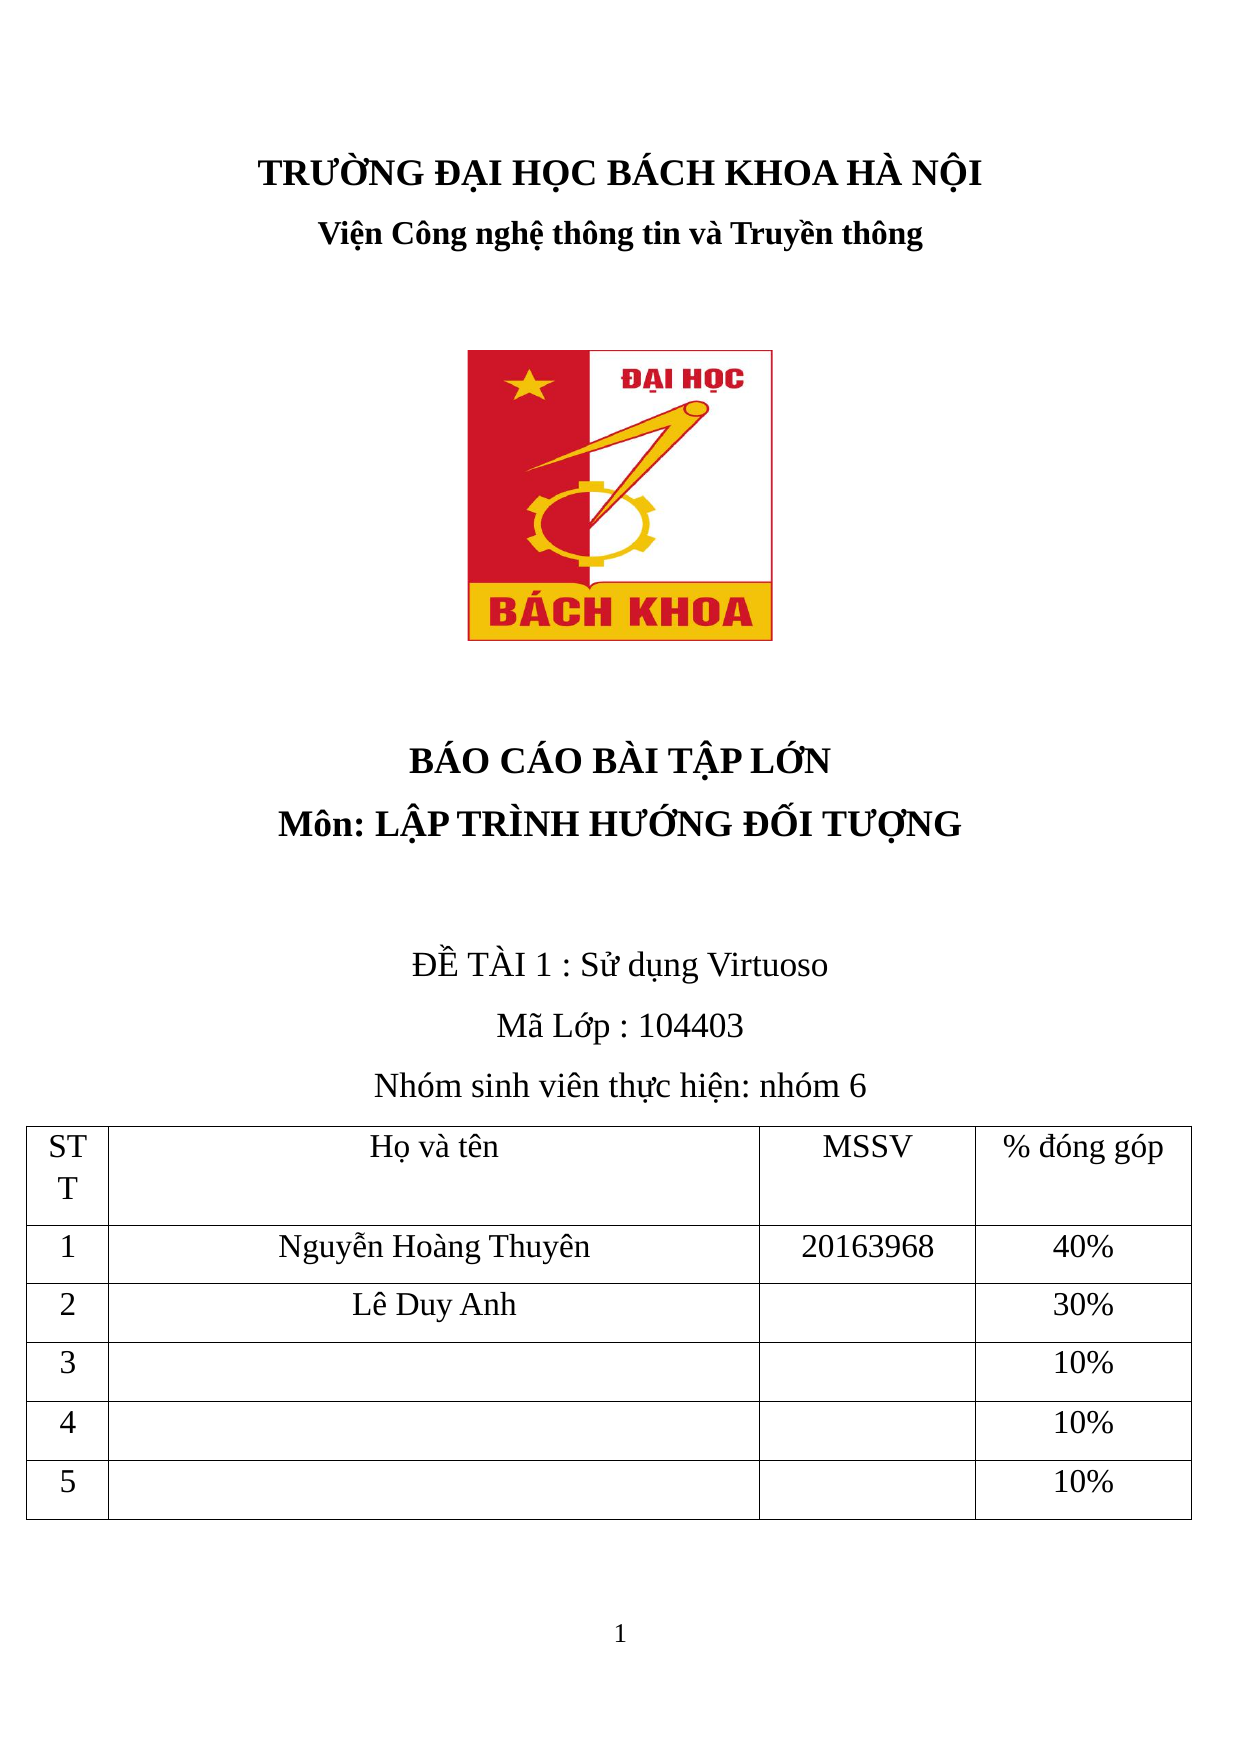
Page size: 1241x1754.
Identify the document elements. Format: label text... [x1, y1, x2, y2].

table_cell 5 [27, 1461, 108, 1519]
table_cell [109, 1343, 759, 1401]
text BÁO CÁO BÀI TẬP LỚN [187, 738, 1053, 781]
table_cell 1 [27, 1226, 108, 1283]
table_cell 3 [27, 1343, 108, 1401]
text Viện Công nghệ thông tin và Truyền thông [187, 213, 1053, 252]
table_header STT [27, 1127, 108, 1225]
table_cell [760, 1284, 975, 1342]
table_cell 10% [976, 1343, 1191, 1401]
table_cell [109, 1402, 759, 1460]
table_header MSSV [760, 1127, 975, 1225]
table_cell 40% [976, 1226, 1191, 1283]
table_cell 4 [27, 1402, 108, 1460]
table_cell [760, 1461, 975, 1519]
picture [467, 350, 773, 641]
table_header Họ và tên [109, 1127, 759, 1225]
table_cell Nguyễn Hoàng Thuyên [109, 1226, 759, 1283]
text Mã Lớp : 104403 [187, 1004, 1053, 1045]
table_header % đóng góp [976, 1127, 1191, 1225]
table_cell [760, 1402, 975, 1460]
table_cell [760, 1343, 975, 1401]
table_cell 2 [27, 1284, 108, 1342]
text Môn: LẬP TRÌNH HƯỚNG ĐỐI TƯỢNG [187, 801, 1053, 844]
table_cell 30% [976, 1284, 1191, 1342]
text Nhóm sinh viên thực hiện: nhóm 6 [187, 1065, 1053, 1106]
table_cell [109, 1461, 759, 1519]
table_cell Lê Duy Anh [109, 1284, 759, 1342]
table_cell 20163968 [760, 1226, 975, 1283]
text TRƯỜNG ĐẠI HỌC BÁCH KHOA HÀ NỘI [187, 150, 1053, 193]
text ĐỀ TÀI 1 : Sử dụng Virtuoso [187, 943, 1053, 984]
table_cell 10% [976, 1402, 1191, 1460]
table_cell 10% [976, 1461, 1191, 1519]
